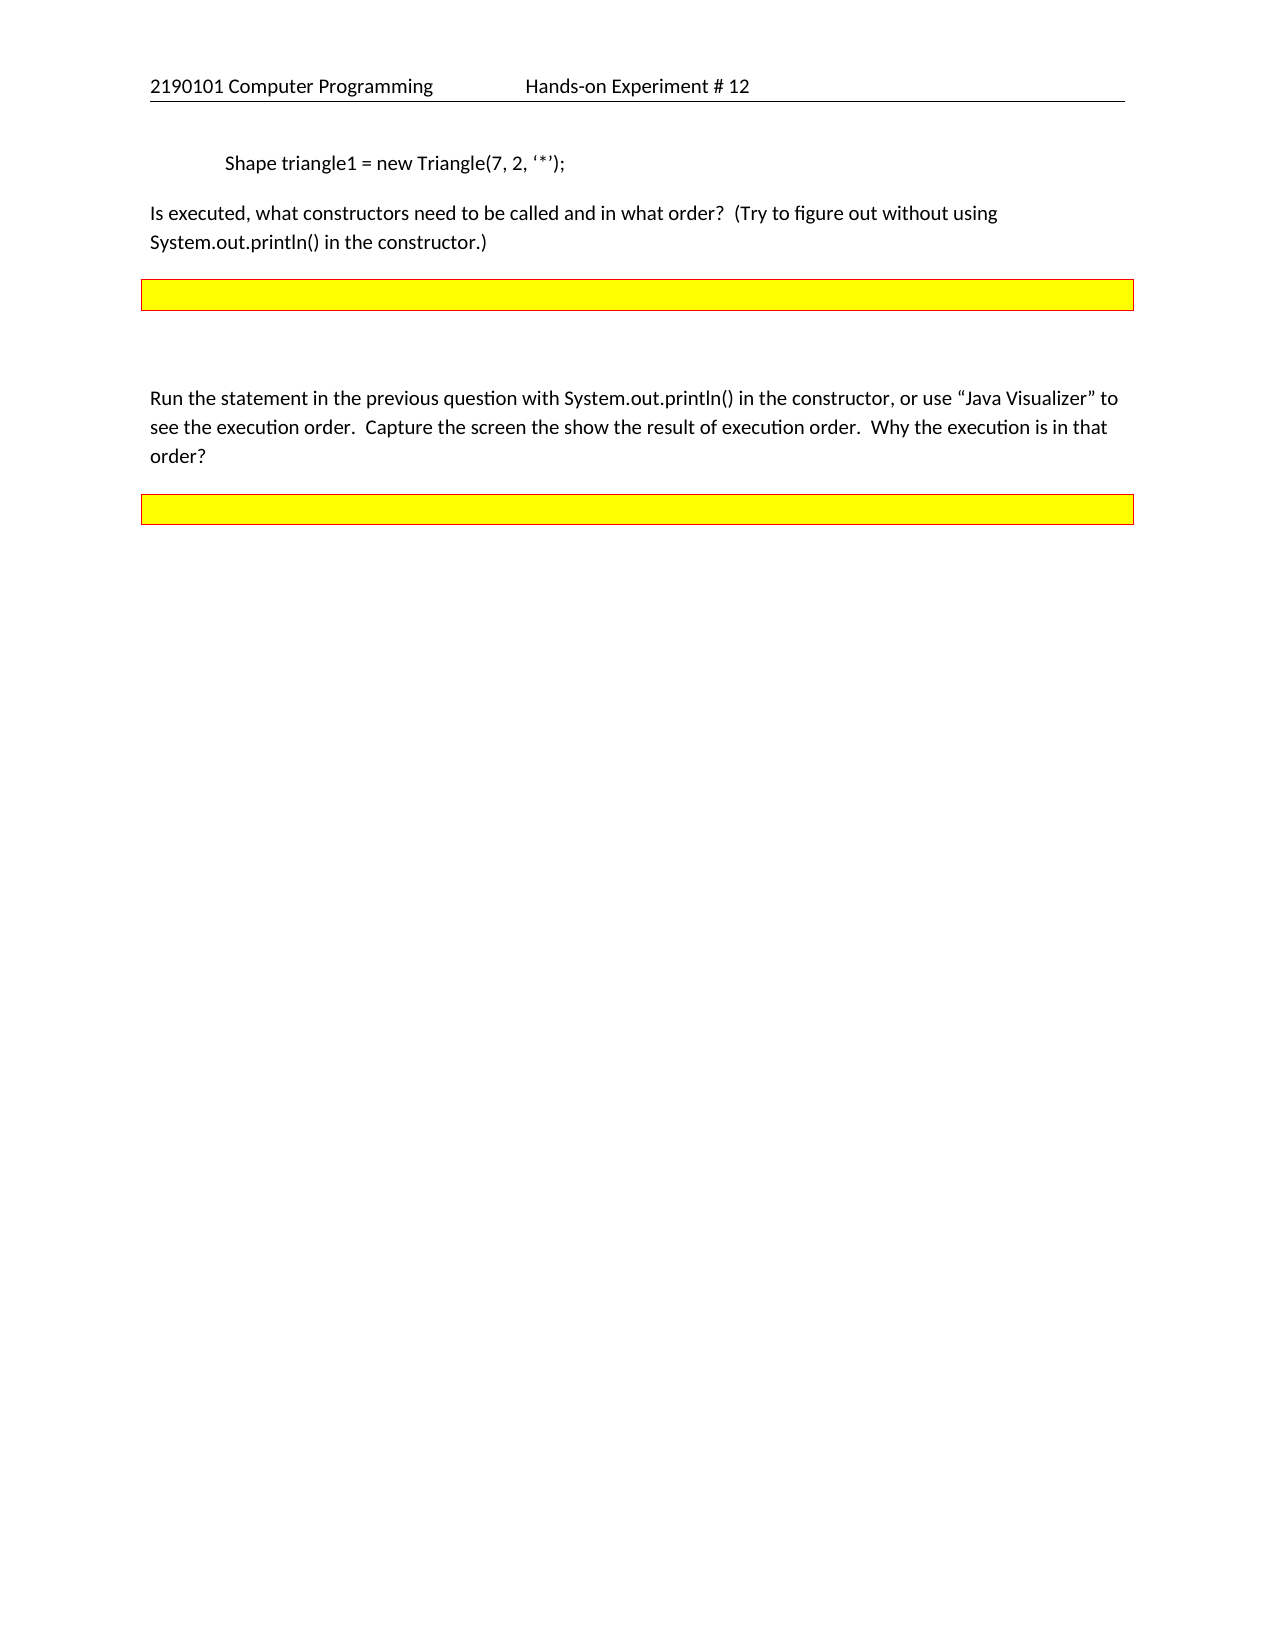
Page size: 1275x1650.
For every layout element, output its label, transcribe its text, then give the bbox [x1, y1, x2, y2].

text Is executed, what constructors need to be called and in what order? (Try to figure out without using System.out.println() in the constructor.) [150, 200, 1125, 254]
text Shape triangle1 = new Triangle(7, 2, ‘*’); [150, 150, 1125, 175]
text Run the statement in the previous question with System.out.println() in the constructor, or use “Java Visualizer” to see the execution order. Capture the screen the show the result of execution order. Why the execution is in that order? [150, 385, 1125, 469]
